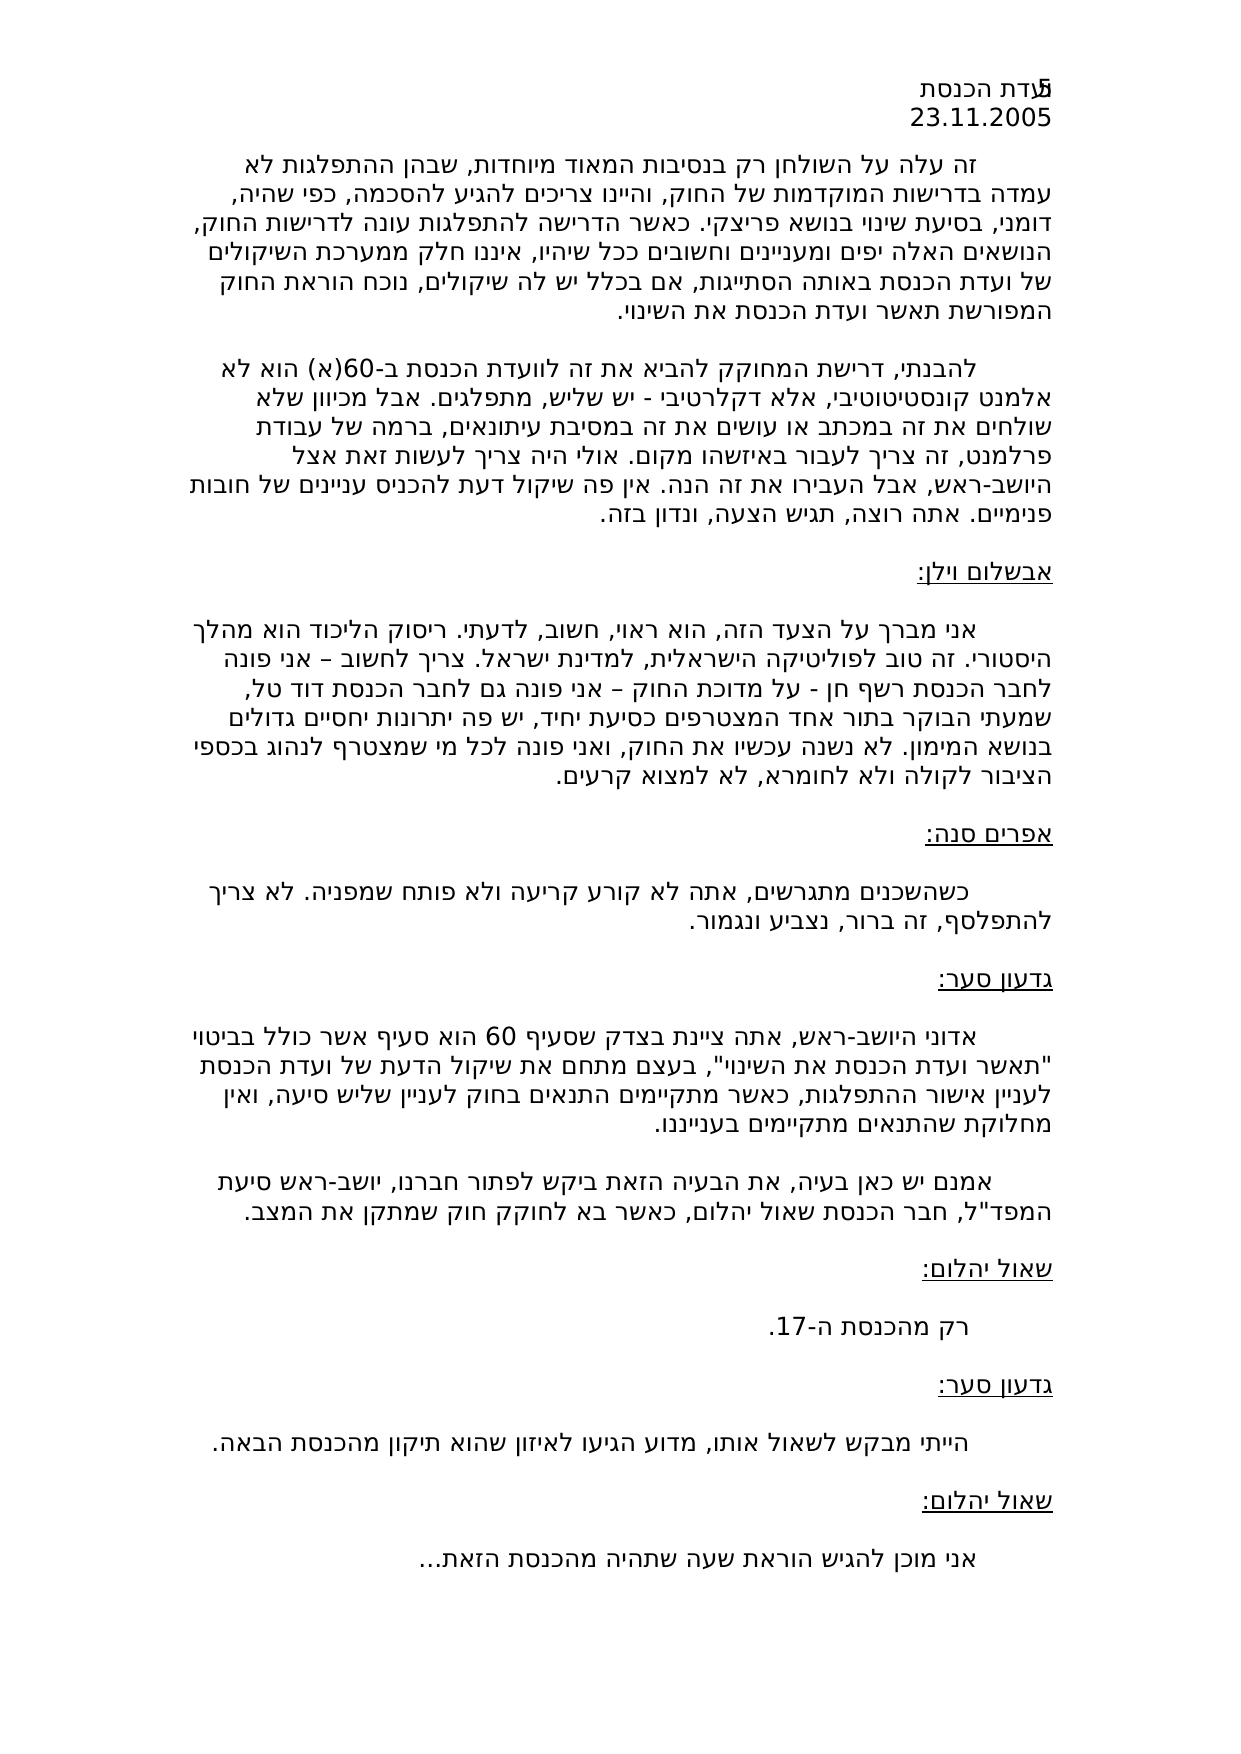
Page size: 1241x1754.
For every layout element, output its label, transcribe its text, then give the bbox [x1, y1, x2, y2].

text זה עלה על השולחן רק בנסיבות המאוד מיוחדות, שבהן ההתפלגות לא עמדה בדרישות המוקדמות של החוק, והיינו צריכים להגיע להסכמה, כפי שהיה, דומני, בסיעת שינוי בנושא פריצקי. כאשר הדרישה להתפלגות עונה לדרישות החוק, הנושאים האלה יפים ומעניינים וחשובים ככל שיהיו, איננו חלק ממערכת השיקולים של ועדת הכנסת באותה הסתייגות, אם בכלל יש לה שיקולים, נוכח הוראת החוק המפורשת תאשר ועדת הכנסת את השינוי. [187, 150, 1053, 325]
text אפרים סנה: [187, 819, 1053, 848]
text הייתי מבקש לשאול אותו, מדוע הגיעו לאיזון שהוא תיקון מהכנסת הבאה. [187, 1428, 1053, 1457]
text אמנם יש כאן בעיה, את הבעיה הזאת ביקש לפתור חברנו, יושב-ראש סיעת המפד"ל, חבר הכנסת שאול יהלום, כאשר בא לחוקק חוק שמתקן את המצב. [187, 1167, 1053, 1226]
text להבנתי, דרישת המחוקק להביא את זה לוועדת הכנסת ב-60(א) הוא לא אלמנט קונסטיטוטיבי, אלא דקלרטיבי - יש שליש, מתפלגים. אבל מכיוון שלא שולחים את זה במכתב או עושים את זה במסיבת עיתונאים, ברמה של עבודת פרלמנט, זה צריך לעבור באיזשהו מקום. אולי היה צריך לעשות זאת אצל היושב-ראש, אבל העבירו את זה הנה. אין פה שיקול דעת להכניס עניינים של חובות פנימיים. אתה רוצה, תגיש הצעה, ונדון בזה. [187, 354, 1053, 529]
text אבשלום וילן: [187, 557, 1053, 587]
text שאול יהלום: [187, 1254, 1053, 1284]
text גדעון סער: [187, 1370, 1053, 1399]
text שאול יהלום: [187, 1486, 1053, 1515]
text אני מוכן להגיש הוראת שעה שתהיה מהכנסת הזאת... [187, 1544, 1053, 1573]
text רק מהכנסת ה-17. [187, 1312, 1053, 1342]
text אדוני היושב-ראש, אתה ציינת בצדק שסעיף 60 הוא סעיף אשר כולל בביטוי "תאשר ועדת הכנסת את השינוי", בעצם מתחם את שיקול הדעת של ועדת הכנסת לעניין אישור ההתפלגות, כאשר מתקיימים התנאים בחוק לעניין שליש סיעה, ואין מחלוקת שהתנאים מתקיימים בענייננו. [187, 1022, 1053, 1139]
text כשהשכנים מתגרשים, אתה לא קורע קריעה ולא פותח שמפניה. לא צריך להתפלסף, זה ברור, נצביע ונגמור. [187, 877, 1053, 935]
text גדעון סער: [187, 964, 1053, 993]
text אני מברך על הצעד הזה, הוא ראוי, חשוב, לדעתי. ריסוק הליכוד הוא מהלך היסטורי. זה טוב לפוליטיקה הישראלית, למדינת ישראל. צריך לחשוב – אני פונה לחבר הכנסת רשף חן - על מדוכת החוק – אני פונה גם לחבר הכנסת דוד טל, שמעתי הבוקר בתור אחד המצטרפים כסיעת יחיד, יש פה יתרונות יחסיים גדולים בנושא המימון. לא נשנה עכשיו את החוק, ואני פונה לכל מי שמצטרף לנהוג בכספי הציבור לקולה ולא לחומרא, לא למצוא קרעים. [187, 615, 1053, 790]
